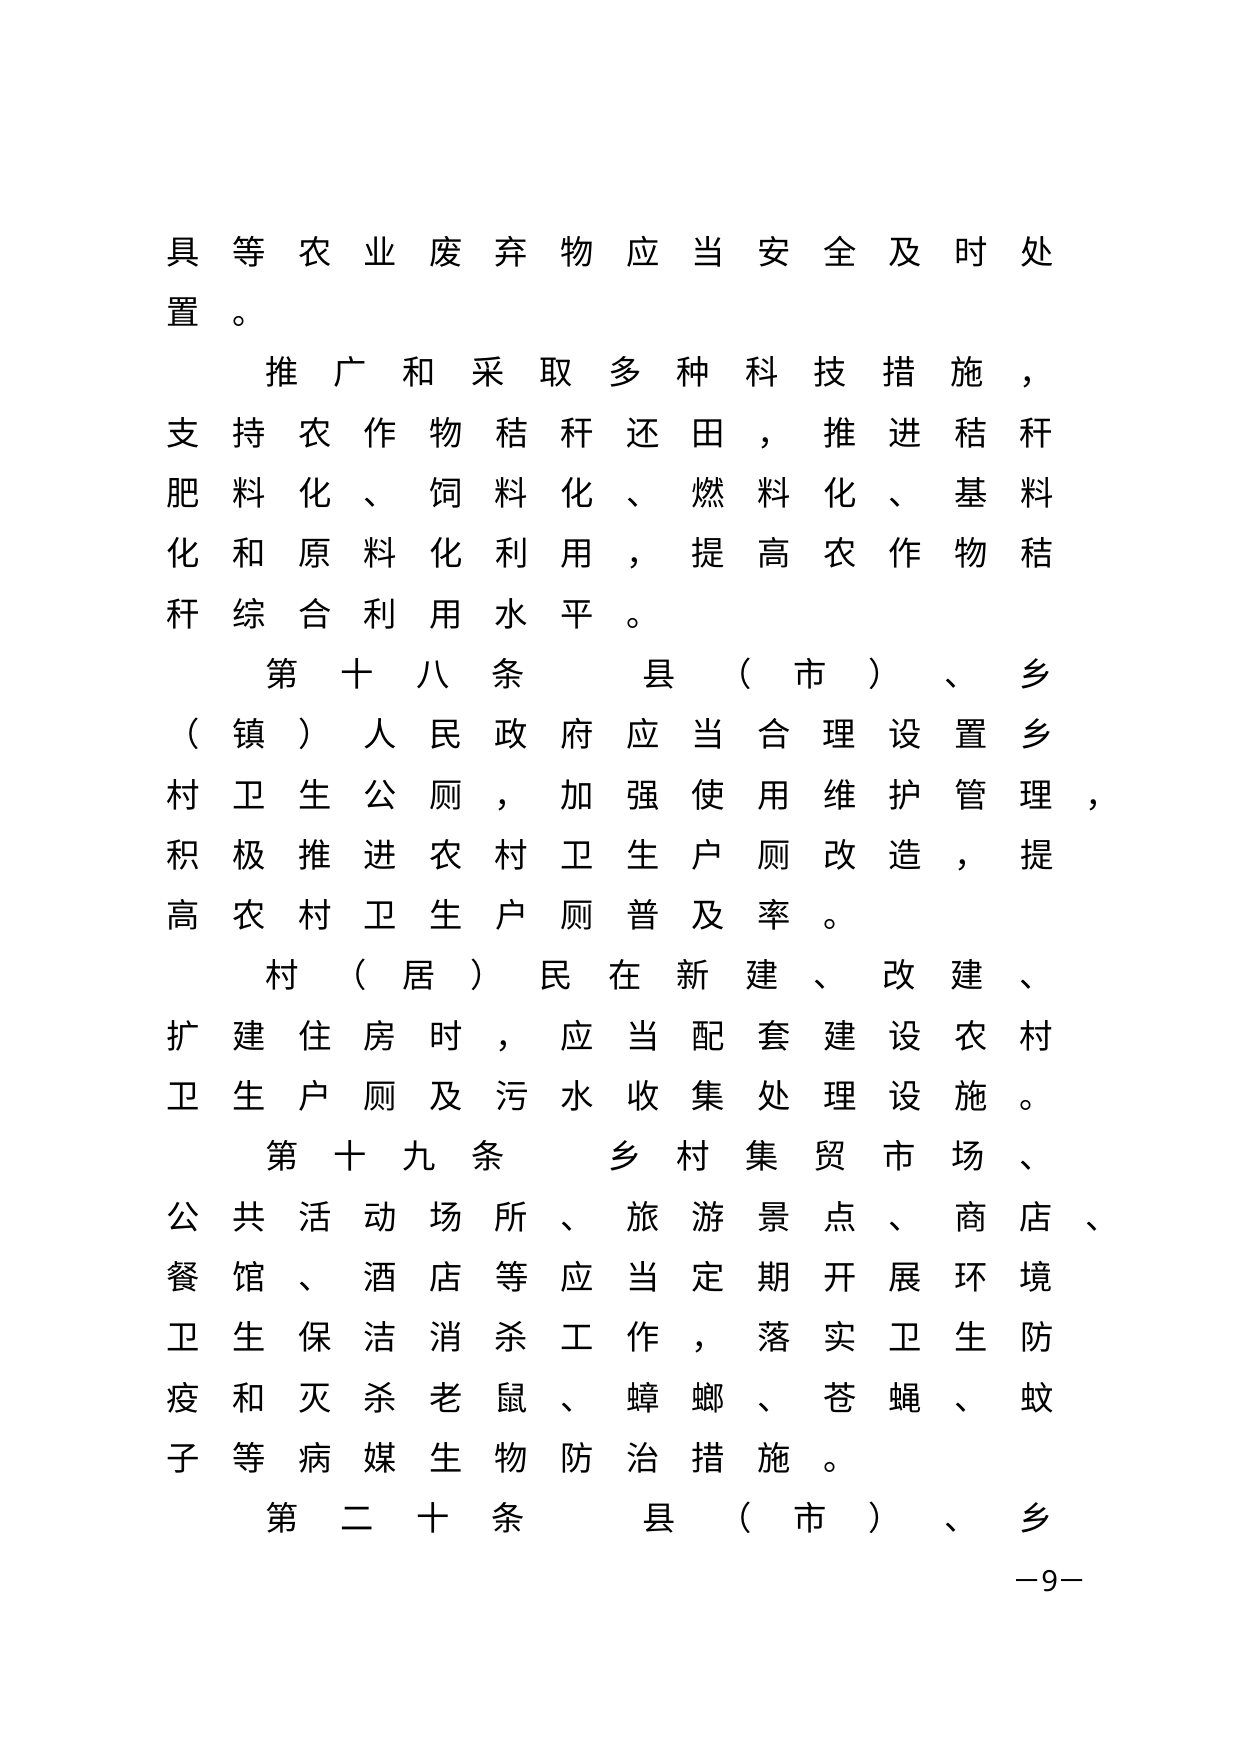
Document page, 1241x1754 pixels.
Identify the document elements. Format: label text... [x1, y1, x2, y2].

text 推广和采取多种科技措施，支持农作物秸秆还田，推进秸秆肥料化、饲料化、燃料化、基料化和原料化利用，提高农作物秸秆综合利用水平。 [167, 340, 1085, 642]
text 农药、化肥等农用化学物品的包装物以及农用薄膜、育苗器具等农业废弃物应当安全及时处置。 [167, 219, 1085, 340]
text 第十八条 县（市）、乡（镇）人民政府应当合理设置乡村卫生公厕，加强使用维护管理，积极推进农村卫生户厕改造，提高农村卫生户厕普及率。 [167, 642, 1085, 943]
text 村（居）民在新建、改建、扩建住房时，应当配套建设农村卫生户厕及污水收集处理设施。 [167, 943, 1085, 1124]
text 第二十条 县（市）、乡（镇）人民政府应当坚持规划先行，优化乡村发展布局，分类有序推进村庄建设，优化村庄生产生活生态空间，加强对村容村貌的日常监督和管理。 [167, 1486, 1085, 1546]
text 第十九条 乡村集贸市场、公共活动场所、旅游景点、商店、餐馆、酒店等应当定期开展环境卫生保洁消杀工作，落实卫生防疫和灭杀老鼠、蟑螂、苍蝇、蚊子等病媒生物防治措施。 [167, 1124, 1085, 1486]
